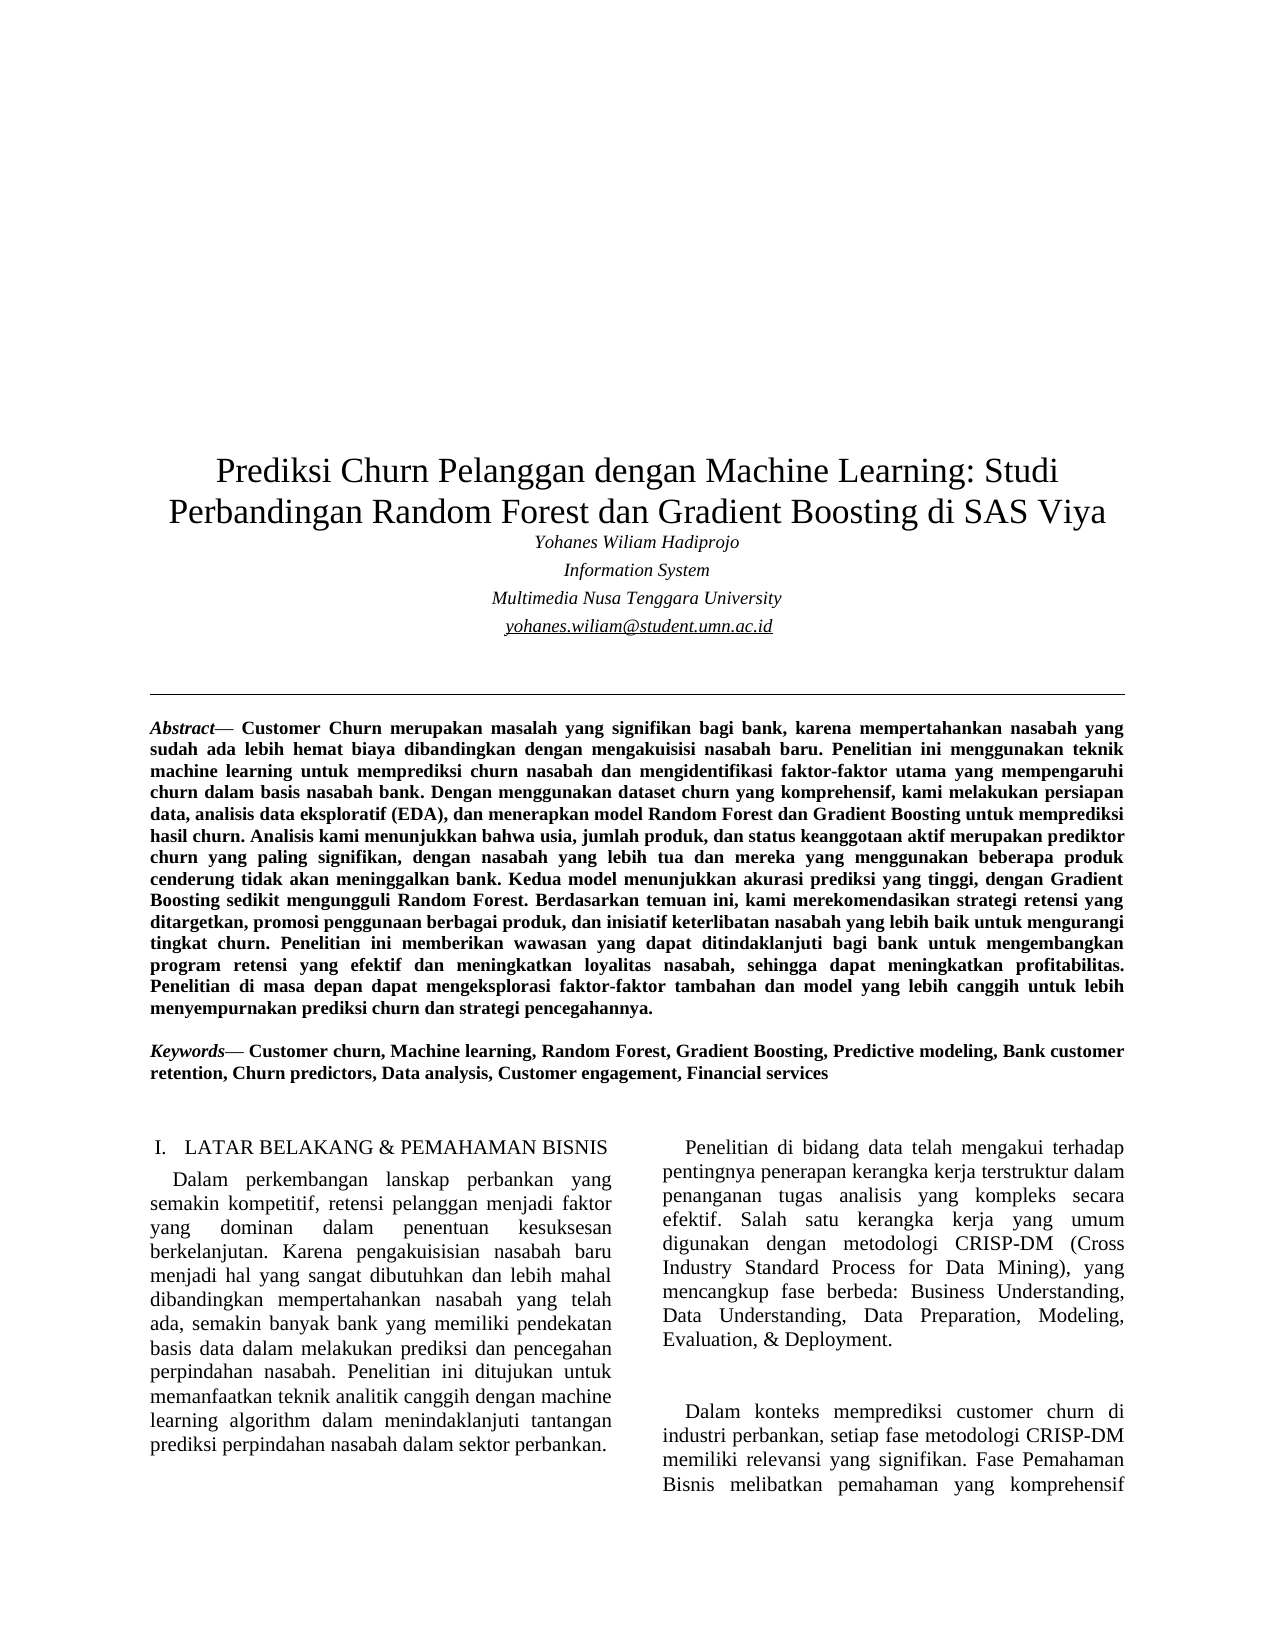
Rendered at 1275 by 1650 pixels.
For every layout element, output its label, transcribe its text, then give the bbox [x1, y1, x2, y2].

text Dalam perkembangan lanskap perbankan yang semakin kompetitif, retensi pelanggan menjadi faktor yang dominan dalam penentuan kesuksesan berkelanjutan. Karena pengakuisisian nasabah baru menjadi hal yang sangat dibutuhkan dan lebih mahal dibandingkan mempertahankan nasabah yang telah ada, semakin banyak bank yang memiliki pendekatan basis data dalam melakukan prediksi dan pencegahan perpindahan nasabah. Penelitian ini ditujukan untuk memanfaatkan teknik analitik canggih dengan machine learning algorithm dalam menindaklanjuti tantangan prediksi perpindahan nasabah dalam sektor perbankan. [150, 1167, 612, 1456]
text Prediksi Churn Pelanggan dengan Machine Learning: Studi Perbandingan Random Forest dan Gradient Boosting di SAS Viya [150, 450, 1125, 531]
text Yohanes Wiliam Hadiprojo [150, 531, 1125, 553]
text Penelitian di bidang data telah mengakui terhadap pentingnya penerapan kerangka kerja terstruktur dalam penanganan tugas analisis yang kompleks secara efektif. Salah satu kerangka kerja yang umum digunakan dengan metodologi CRISP-DM (Cross Industry Standard Process for Data Mining), yang mencangkup fase berbeda: Business Understanding, Data Understanding, Data Preparation, Modeling, Evaluation, & Deployment. [662, 1134, 1125, 1351]
text Information System [150, 559, 1125, 581]
text yohanes.wiliam@student.umn.ac.id [150, 615, 1125, 636]
list LATAR BELAKANG & PEMAHAMAN BISNIS [150, 1134, 612, 1159]
text Multimedia Nusa Tenggara University [150, 587, 1125, 608]
text Abstract— Customer Churn merupakan masalah yang signifikan bagi bank, karena mempertahankan nasabah yang sudah ada lebih hemat biaya dibandingkan dengan mengakuisisi nasabah baru. Penelitian ini menggunakan teknik machine learning untuk memprediksi churn nasabah dan mengidentifikasi faktor-faktor utama yang mempengaruhi churn dalam basis nasabah bank. Dengan menggunakan dataset churn yang komprehensif, kami melakukan persiapan data, analisis data eksploratif (EDA), dan menerapkan model Random Forest dan Gradient Boosting untuk memprediksi hasil churn. Analisis kami menunjukkan bahwa usia, jumlah produk, dan status keanggotaan aktif merupakan prediktor churn yang paling signifikan, dengan nasabah yang lebih tua dan mereka yang menggunakan beberapa produk cenderung tidak akan meninggalkan bank. Kedua model menunjukkan akurasi prediksi yang tinggi, dengan Gradient Boosting sedikit mengungguli Random Forest. Berdasarkan temuan ini, kami merekomendasikan strategi retensi yang ditargetkan, promosi penggunaan berbagai produk, dan inisiatif keterlibatan nasabah yang lebih baik untuk mengurangi tingkat churn. Penelitian ini memberikan wawasan yang dapat ditindaklanjuti bagi bank untuk mengembangkan program retensi yang efektif dan meningkatkan loyalitas nasabah, sehingga dapat meningkatkan profitabilitas. Penelitian di masa depan dapat mengeksplorasi faktor-faktor tambahan dan model yang lebih canggih untuk lebih menyempurnakan prediksi churn dan strategi pencegahannya. [150, 717, 1125, 1018]
text Keywords— Customer churn, Machine learning, Random Forest, Gradient Boosting, Predictive modeling, Bank customer retention, Churn predictors, Data analysis, Customer engagement, Financial services [150, 1040, 1125, 1083]
